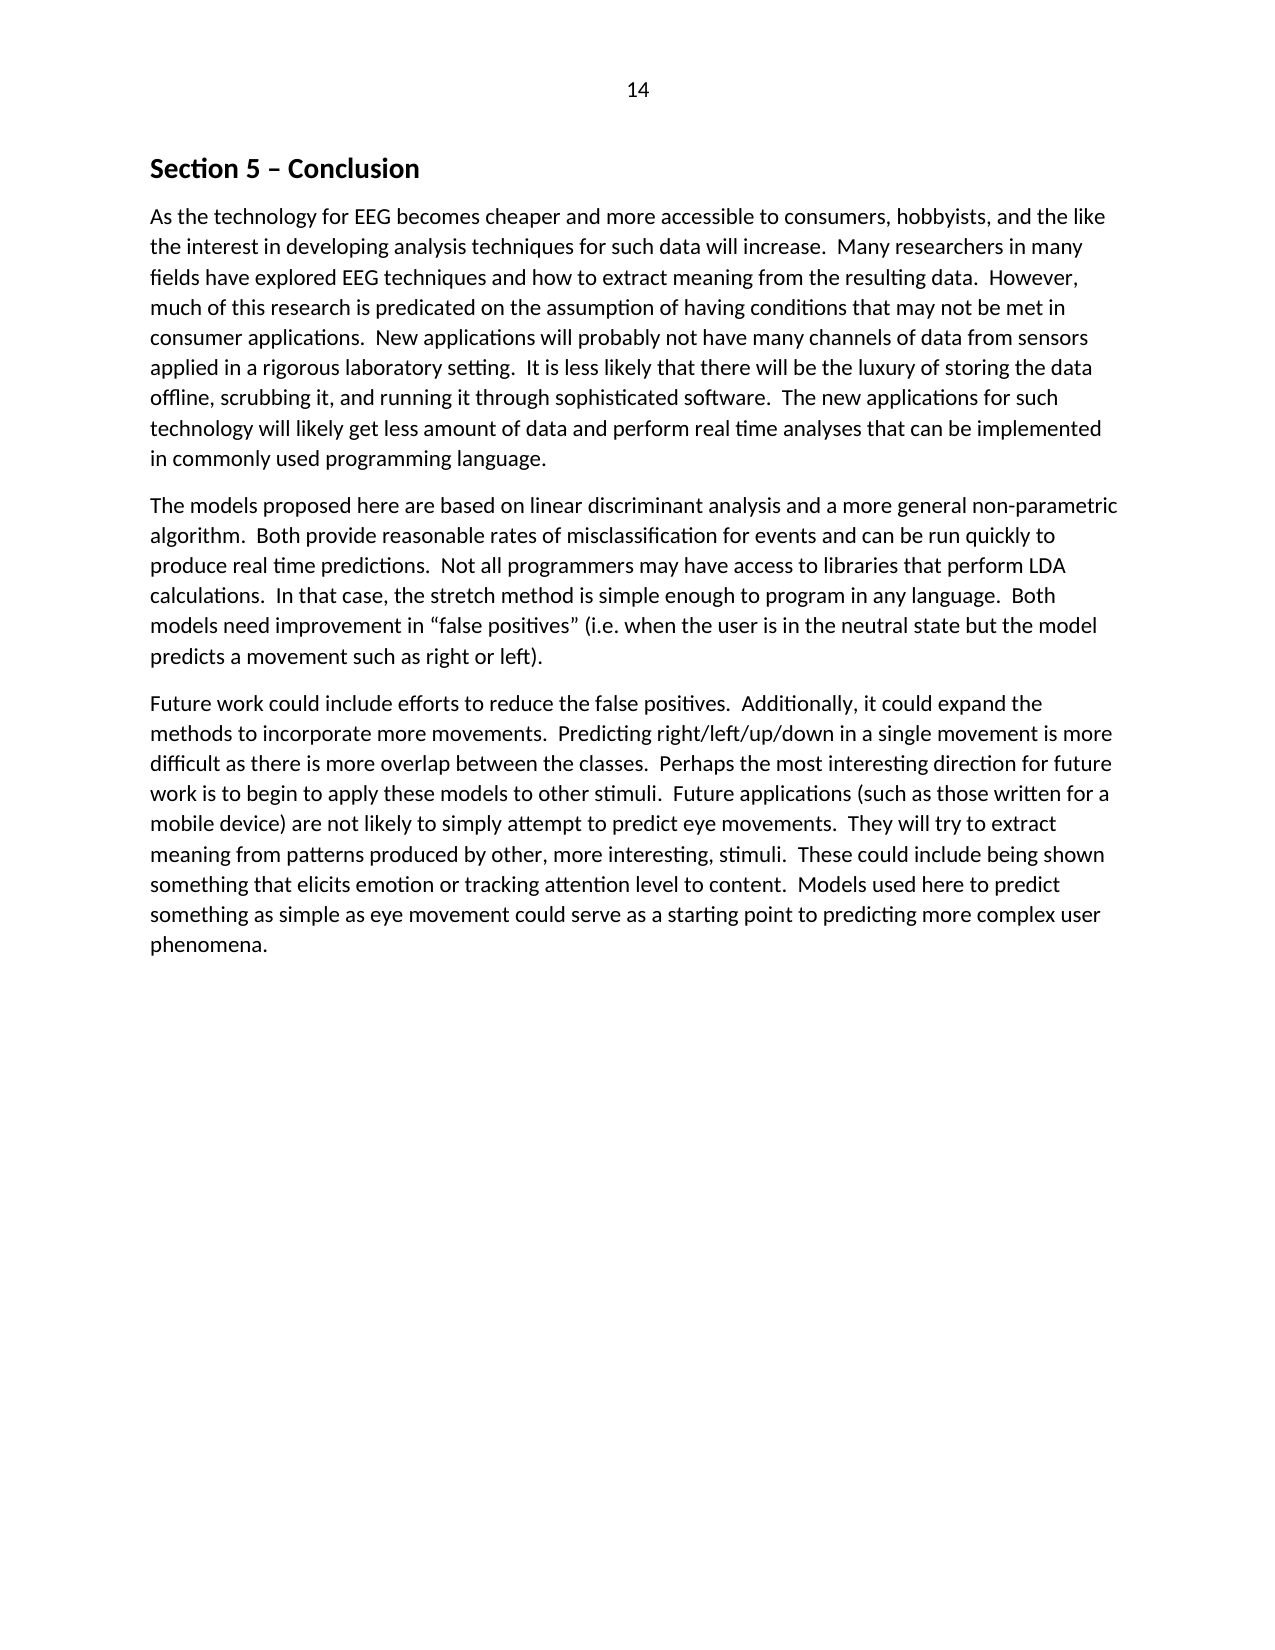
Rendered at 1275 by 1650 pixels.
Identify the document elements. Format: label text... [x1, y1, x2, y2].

text The models proposed here are based on linear discriminant analysis and a more general non-parametric algorithm. Both provide reasonable rates of misclassification for events and can be run quickly to produce real time predictions. Not all programmers may have access to libraries that perform LDA calculations. In that case, the stretch method is simple enough to program in any language. Both models need improvement in “false positives” (i.e. when the user is in the neutral state but the model predicts a movement such as right or left). [150, 491, 1125, 670]
text As the technology for EEG becomes cheaper and more accessible to consumers, hobbyists, and the like the interest in developing analysis techniques for such data will increase. Many researchers in many fields have explored EEG techniques and how to extract meaning from the resulting data. However, much of this research is predicated on the assumption of having conditions that may not be met in consumer applications. New applications will probably not have many channels of data from sensors applied in a rigorous laboratory setting. It is less likely that there will be the luxury of storing the data offline, scrubbing it, and running it through sophisticated software. The new applications for such technology will likely get less amount of data and perform real time analyses that can be implemented in commonly used programming language. [150, 202, 1125, 472]
text Section 5 – Conclusion [150, 150, 1125, 186]
text Future work could include efforts to reduce the false positives. Additionally, it could expand the methods to incorporate more movements. Predicting right/left/up/down in a single movement is more difficult as there is more overlap between the classes. Perhaps the most interesting direction for future work is to begin to apply these models to other stimuli. Future applications (such as those written for a mobile device) are not likely to simply attempt to predict eye movements. They will try to extract meaning from patterns produced by other, more interesting, stimuli. These could include being shown something that elicits emotion or tracking attention level to content. Models used here to predict something as simple as eye movement could serve as a starting point to predicting more complex user phenomena. [150, 689, 1125, 958]
